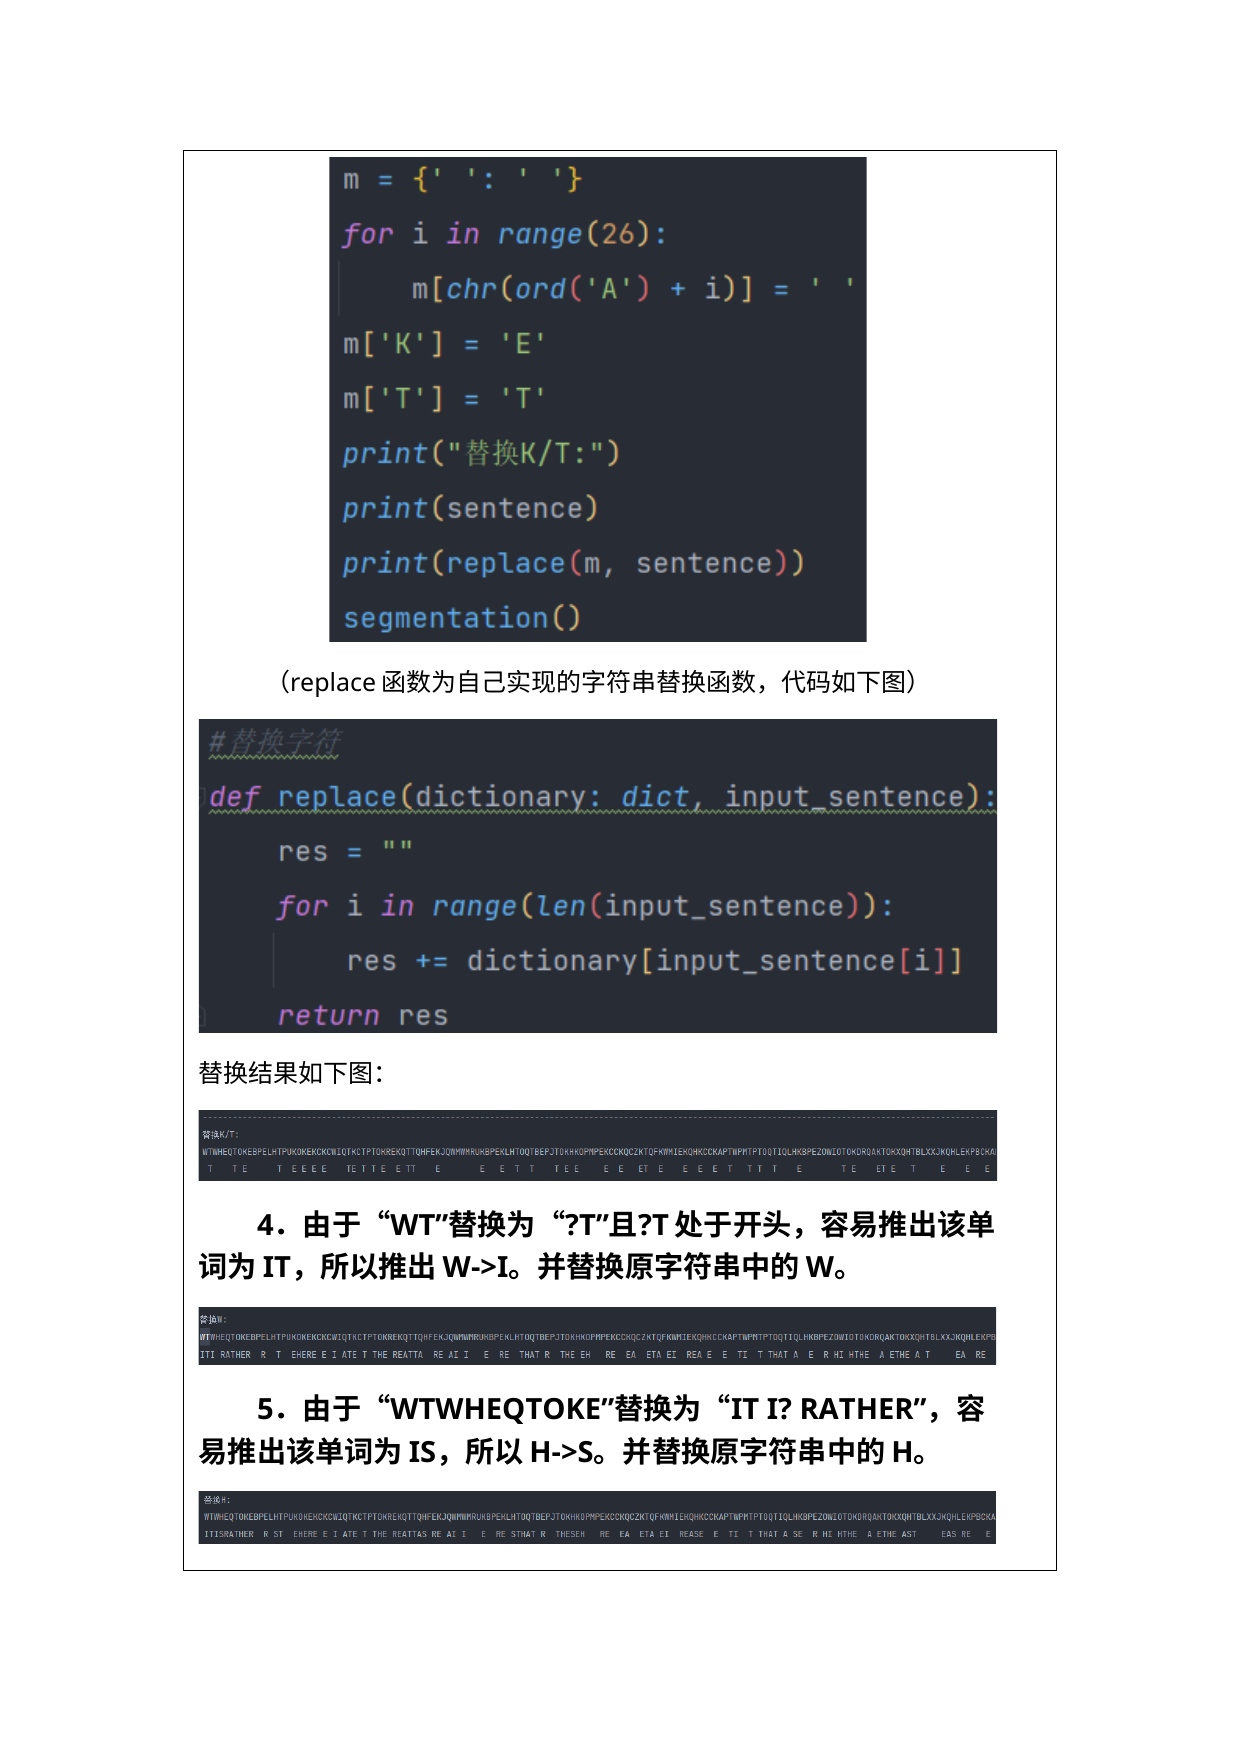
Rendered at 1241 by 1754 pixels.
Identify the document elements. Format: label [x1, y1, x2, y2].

table_cell [184, 151, 1056, 1570]
picture [198, 1307, 997, 1365]
picture [198, 719, 998, 1033]
picture [329, 157, 867, 642]
picture [198, 1491, 996, 1544]
picture [198, 1110, 998, 1181]
